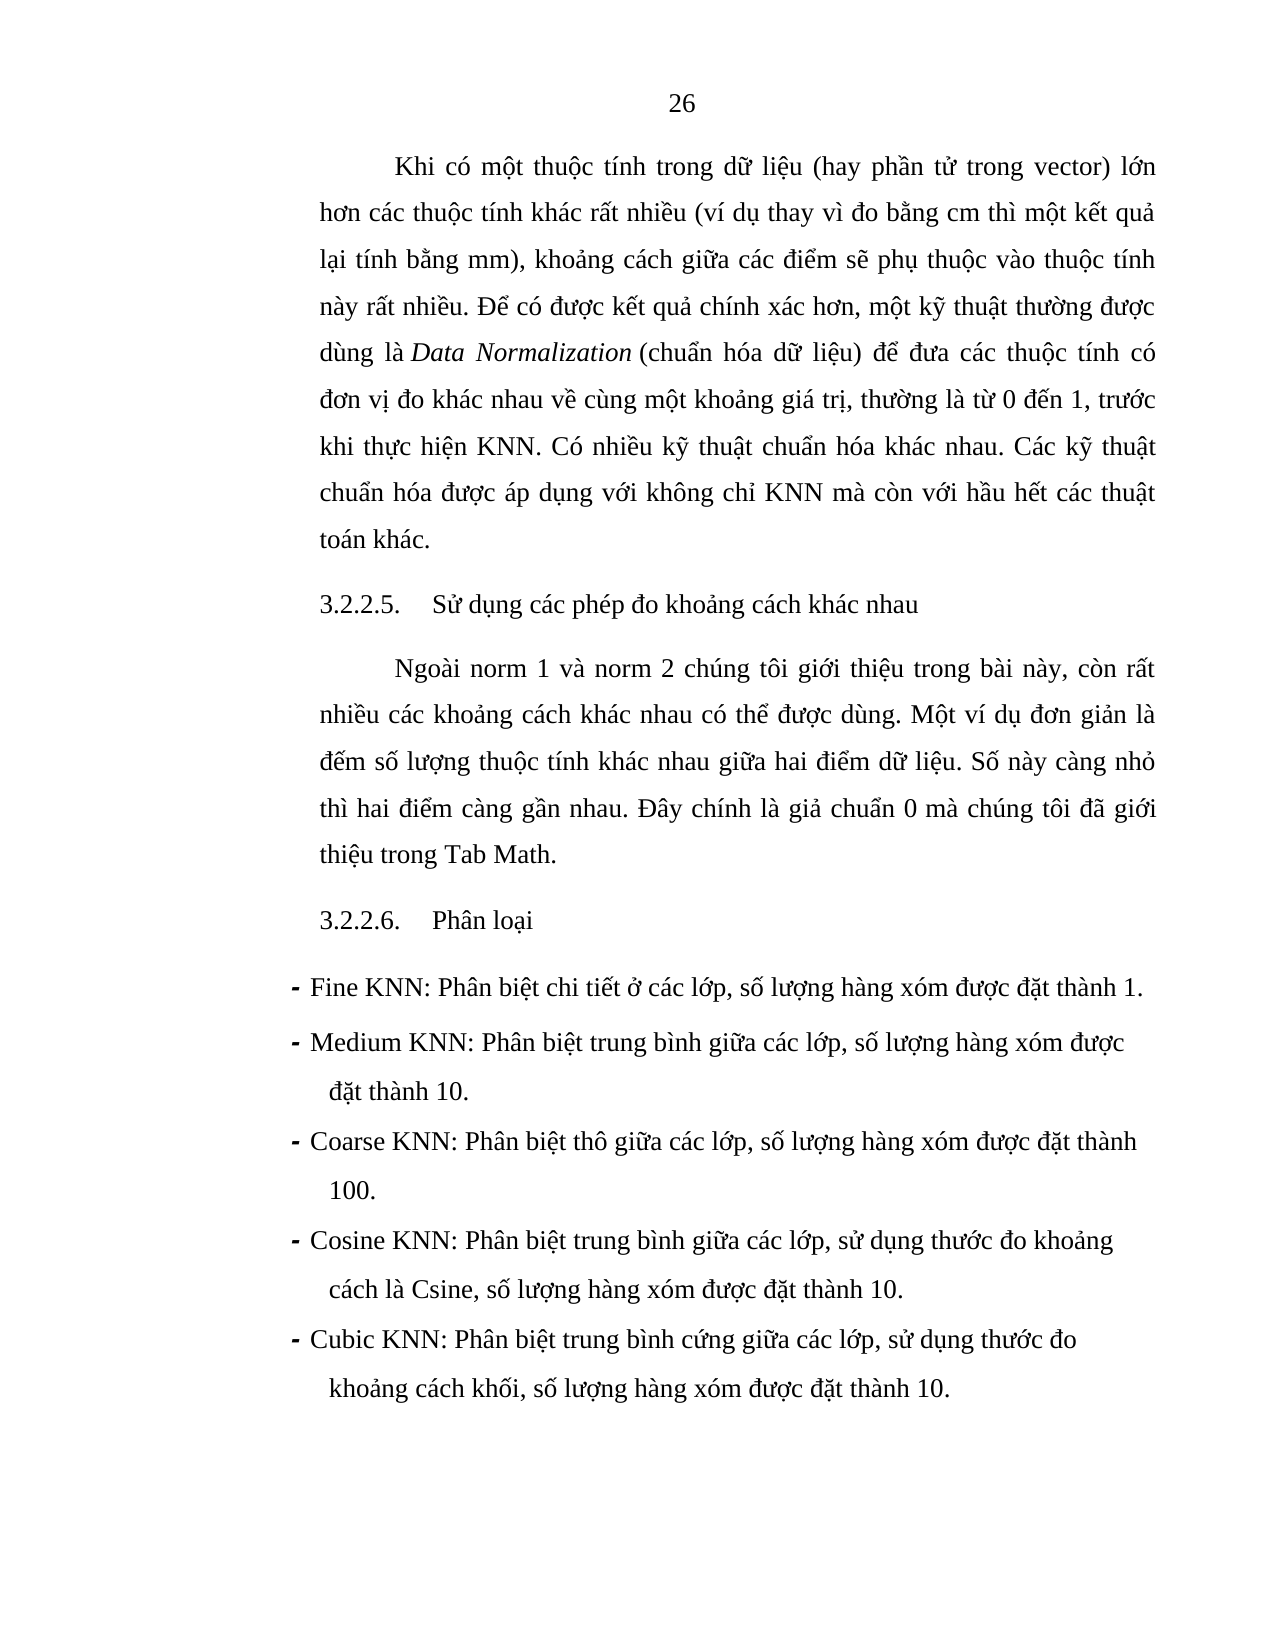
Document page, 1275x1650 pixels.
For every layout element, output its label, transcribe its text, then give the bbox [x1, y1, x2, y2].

list Phân loại [319, 904, 1157, 935]
text Fine KNN: Phân biệt chi tiết ở các lớp, số lượng hàng xóm được đặt thành 1. [291, 967, 1157, 1004]
list Sử dụng các phép đo khoảng cách khác nhau [319, 588, 1157, 619]
text Coarse KNN: Phân biệt thô giữa các lớp, số lượng hàng xóm được đặt thành 100. [291, 1122, 1157, 1205]
text Cosine KNN: Phân biệt trung bình giữa các lớp, sử dụng thước đo khoảng cách là Csine, số lượng hàng xóm được đặt thành 10. [291, 1221, 1157, 1304]
text Khi có một thuộc tính trong dữ liệu (hay phần tử trong vector) lớn hơn các thuộc tính khác rất nhiều (ví dụ thay vì đo bằng cm thì một kết quả lại tính bằng mm), khoảng cách giữa các điểm sẽ phụ thuộc vào thuộc tính này rất nhiều. Để có được kết quả chính xác hơn, một kỹ thuật thường được dùng là Data Normalization (chuẩn hóa dữ liệu) để đưa các thuộc tính có đơn vị đo khác nhau về cùng một khoảng giá trị, thường là từ 0 đến 1, trước khi thực hiện KNN. Có nhiều kỹ thuật chuẩn hóa khác nhau. Các kỹ thuật chuẩn hóa được áp dụng với không chỉ KNN mà còn với hầu hết các thuật toán khác. [319, 150, 1157, 554]
text Ngoài norm 1 và norm 2 chúng tôi giới thiệu trong bài này, còn rất nhiều các khoảng cách khác nhau có thể được dùng. Một ví dụ đơn giản là đếm số lượng thuộc tính khác nhau giữa hai điểm dữ liệu. Số này càng nhỏ thì hai điểm càng gần nhau. Đây chính là giả chuẩn 0 mà chúng tôi đã giới thiệu trong Tab Math. [319, 652, 1157, 869]
text Cubic KNN: Phân biệt trung bình cứng giữa các lớp, sử dụng thước đo khoảng cách khối, số lượng hàng xóm được đặt thành 10. [291, 1320, 1157, 1403]
text Medium KNN: Phân biệt trung bình giữa các lớp, số lượng hàng xóm được đặt thành 10. [291, 1022, 1157, 1106]
